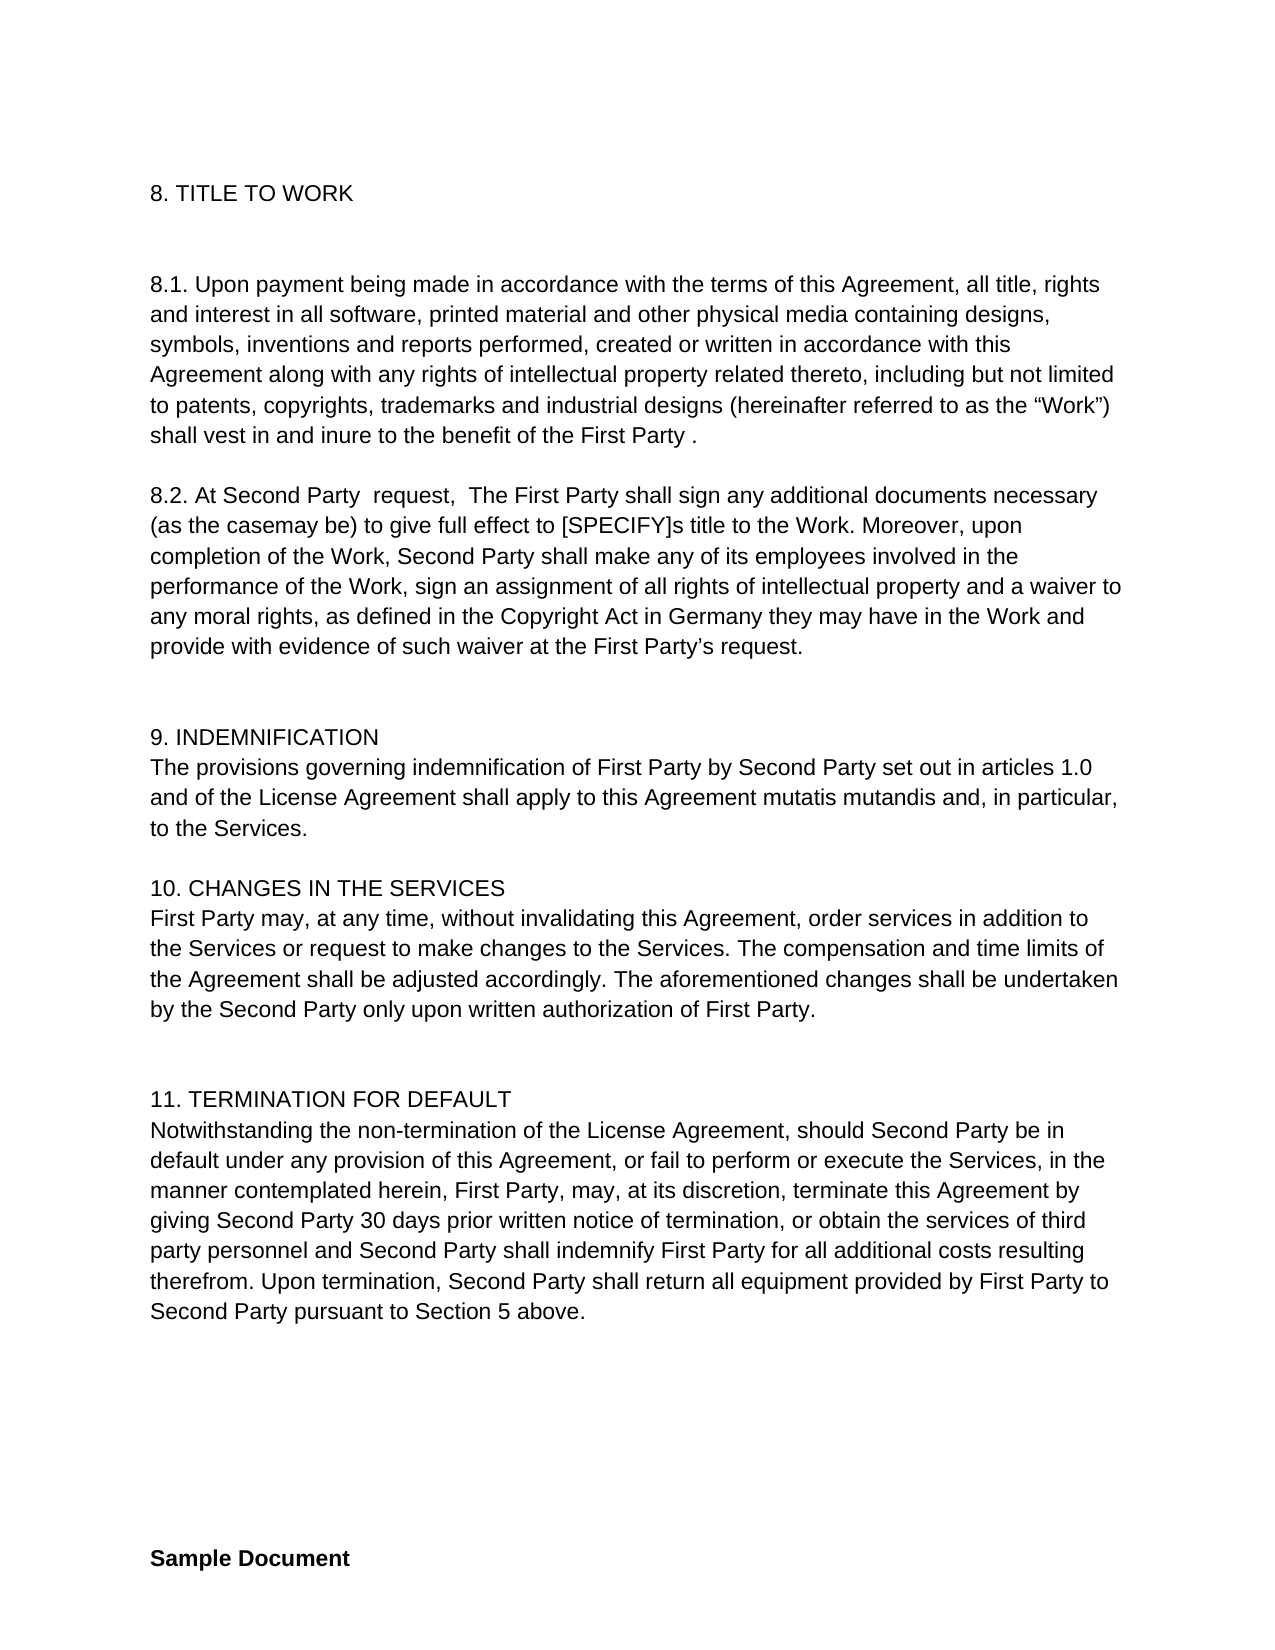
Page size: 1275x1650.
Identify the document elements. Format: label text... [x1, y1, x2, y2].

text 8.1. Upon payment being made in accordance with the terms of this Agreement, all title, rights and interest in all software, printed material and other physical media containing designs, symbols, inventions and reports performed, created or written in accordance with this Agreement along with any rights of intellectual property related thereto, including but not limited to patents, copyrights, trademarks and industrial designs (hereinafter referred to as the “Work”) shall vest in and inure to the benefit of the First Party . [150, 271, 1125, 448]
text The provisions governing indemnification of First Party by Second Party set out in articles 1.0 and of the License Agreement shall apply to this Agreement mutatis mutandis and, in particular, to the Services. [150, 754, 1125, 841]
text 10. CHANGES IN THE SERVICES [150, 875, 1125, 901]
text 9. INDEMNIFICATION [150, 724, 1125, 750]
text 11. TERMINATION FOR DEFAULT [150, 1086, 1125, 1113]
text 8. TITLE TO WORK [150, 180, 1125, 207]
text 8.2. At Second Party request, The First Party shall sign any additional documents necessary (as the casemay be) to give full effect to [SPECIFY]s title to the Work. Moreover, upon completion of the Work, Second Party shall make any of its employees involved in the performance of the Work, sign an assignment of all rights of intellectual property and a waiver to any moral rights, as defined in the Copyright Act in Germany they may have in the Work and provide with evidence of such waiver at the First Party’s request. [150, 482, 1125, 660]
text First Party may, at any time, without invalidating this Agreement, order services in addition to the Services or request to make changes to the Services. The compensation and time limits of the Agreement shall be adjusted accordingly. The aforementioned changes shall be undertaken by the Second Party only upon written authorization of First Party. [150, 905, 1125, 1022]
text Notwithstanding the non-termination of the License Agreement, should Second Party be in default under any provision of this Agreement, or fail to perform or execute the Services, in the manner contemplated herein, First Party, may, at its discretion, terminate this Agreement by giving Second Party 30 days prior written notice of termination, or obtain the services of third party personnel and Second Party shall indemnify First Party for all additional costs resulting therefrom. Upon termination, Second Party shall return all equipment provided by First Party to Second Party pursuant to Section 5 above. [150, 1117, 1125, 1324]
